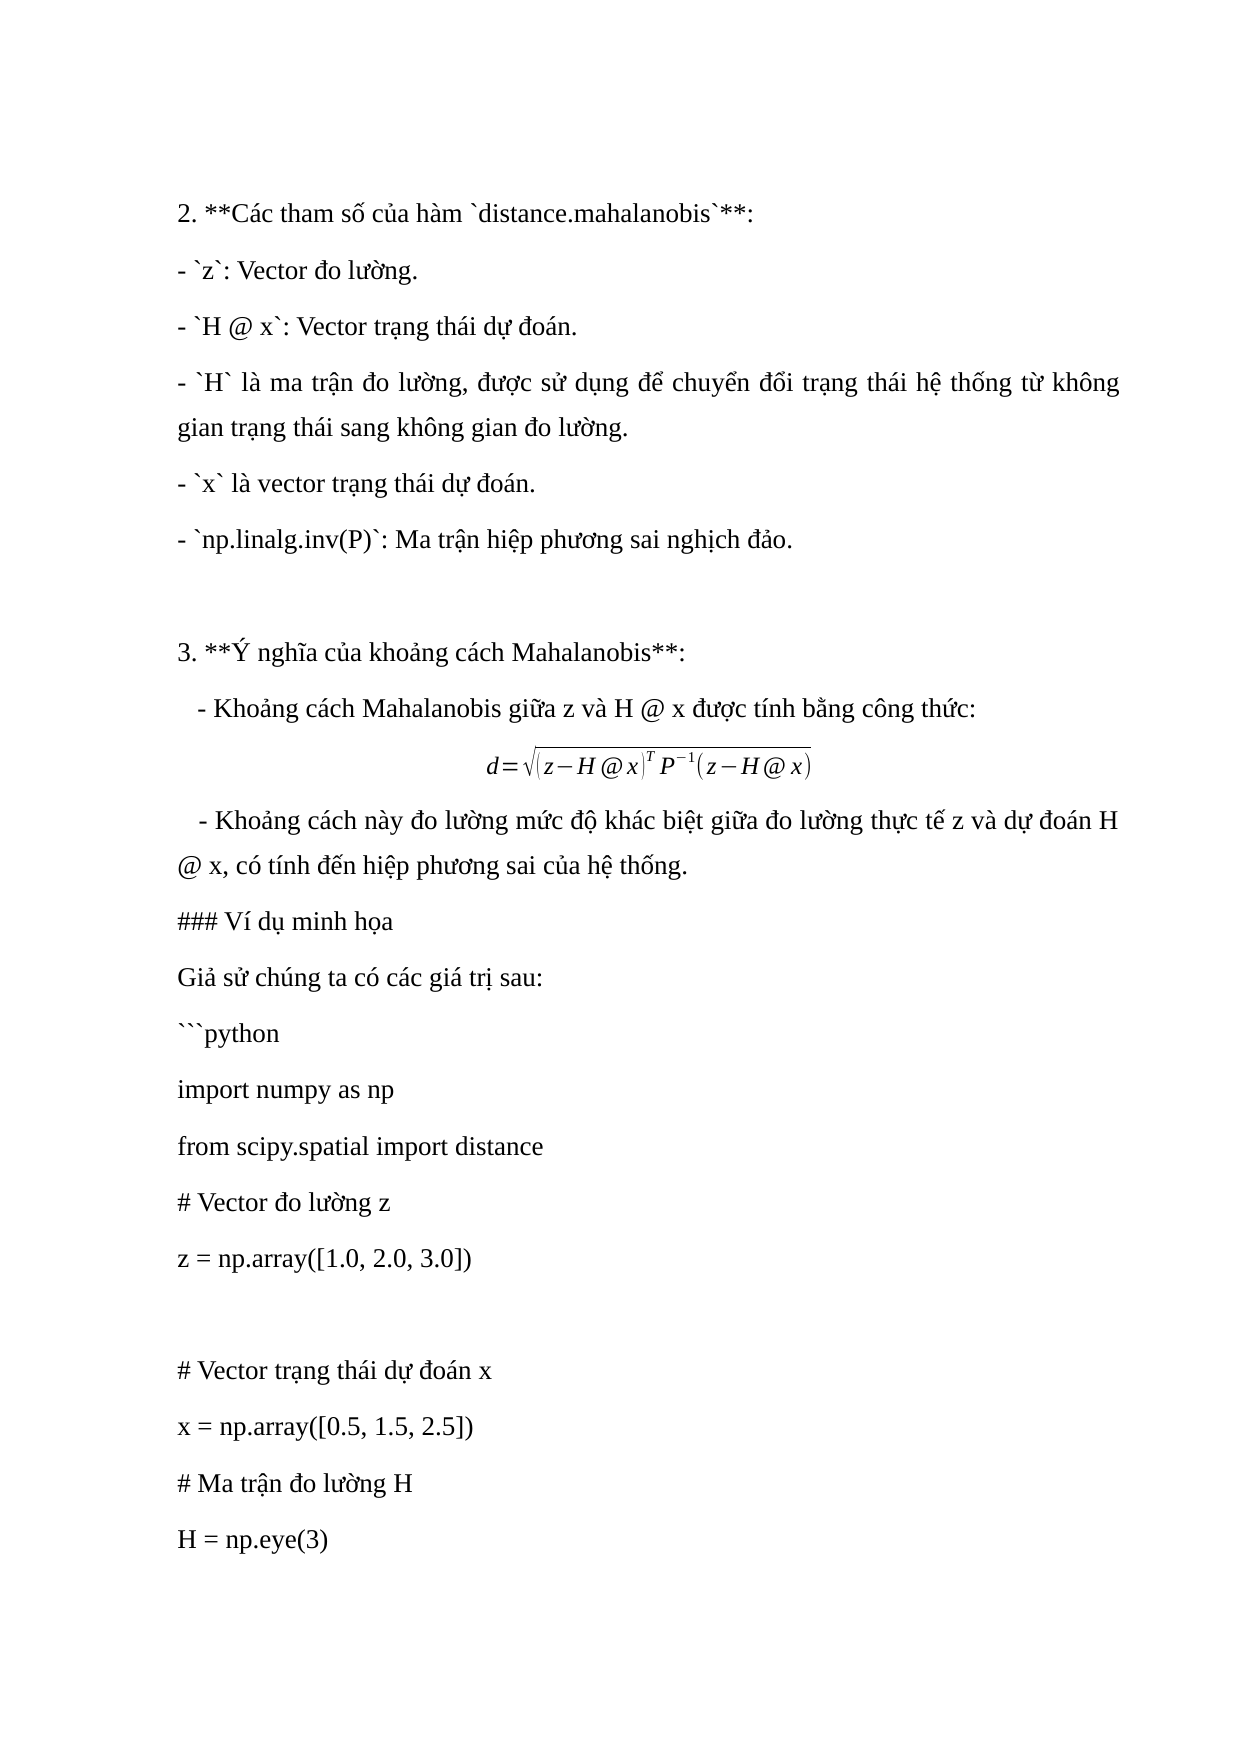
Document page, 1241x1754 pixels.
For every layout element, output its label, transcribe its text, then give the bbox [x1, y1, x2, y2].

text - `z`: Vector đo lường. [177, 251, 1122, 288]
text H = np.eye(3) [177, 1520, 1122, 1557]
text - `np.linalg.inv(P)`: Ma trận hiệp phương sai nghịch đảo. [177, 520, 1122, 558]
text 3. **Ý nghĩa của khoảng cách Mahalanobis**: [177, 632, 1122, 670]
text # Ma trận đo lường H [177, 1463, 1122, 1501]
text - Khoảng cách này đo lường mức độ khác biệt giữa đo lường thực tế z và dự đoán H @ x, có tính đến hiệp phương sai của hệ thống. [177, 801, 1122, 883]
text - `x` là vector trạng thái dự đoán. [177, 464, 1122, 502]
text Giả sử chúng ta có các giá trị sau: [177, 958, 1122, 996]
text - `H` là ma trận đo lường, được sử dụng để chuyển đổi trạng thái hệ thống từ không gian trạng thái sang không gian đo lường. [177, 363, 1122, 445]
text z = np.array([1.0, 2.0, 3.0]) [177, 1239, 1122, 1276]
text ```python [177, 1014, 1122, 1052]
text x = np.array([0.5, 1.5, 2.5]) [177, 1407, 1122, 1445]
text from scipy.spatial import distance [177, 1127, 1122, 1164]
text - `H @ x`: Vector trạng thái dự đoán. [177, 307, 1122, 344]
text - Khoảng cách Mahalanobis giữa z và H @ x được tính bằng công thức: [177, 689, 1122, 726]
text # Vector đo lường z [177, 1183, 1122, 1220]
text # Vector trạng thái dự đoán x [177, 1351, 1122, 1389]
text 2. **Các tham số của hàm `distance.mahalanobis`**: [177, 194, 1122, 232]
text ### Ví dụ minh họa [177, 902, 1122, 939]
text import numpy as np [177, 1071, 1122, 1108]
